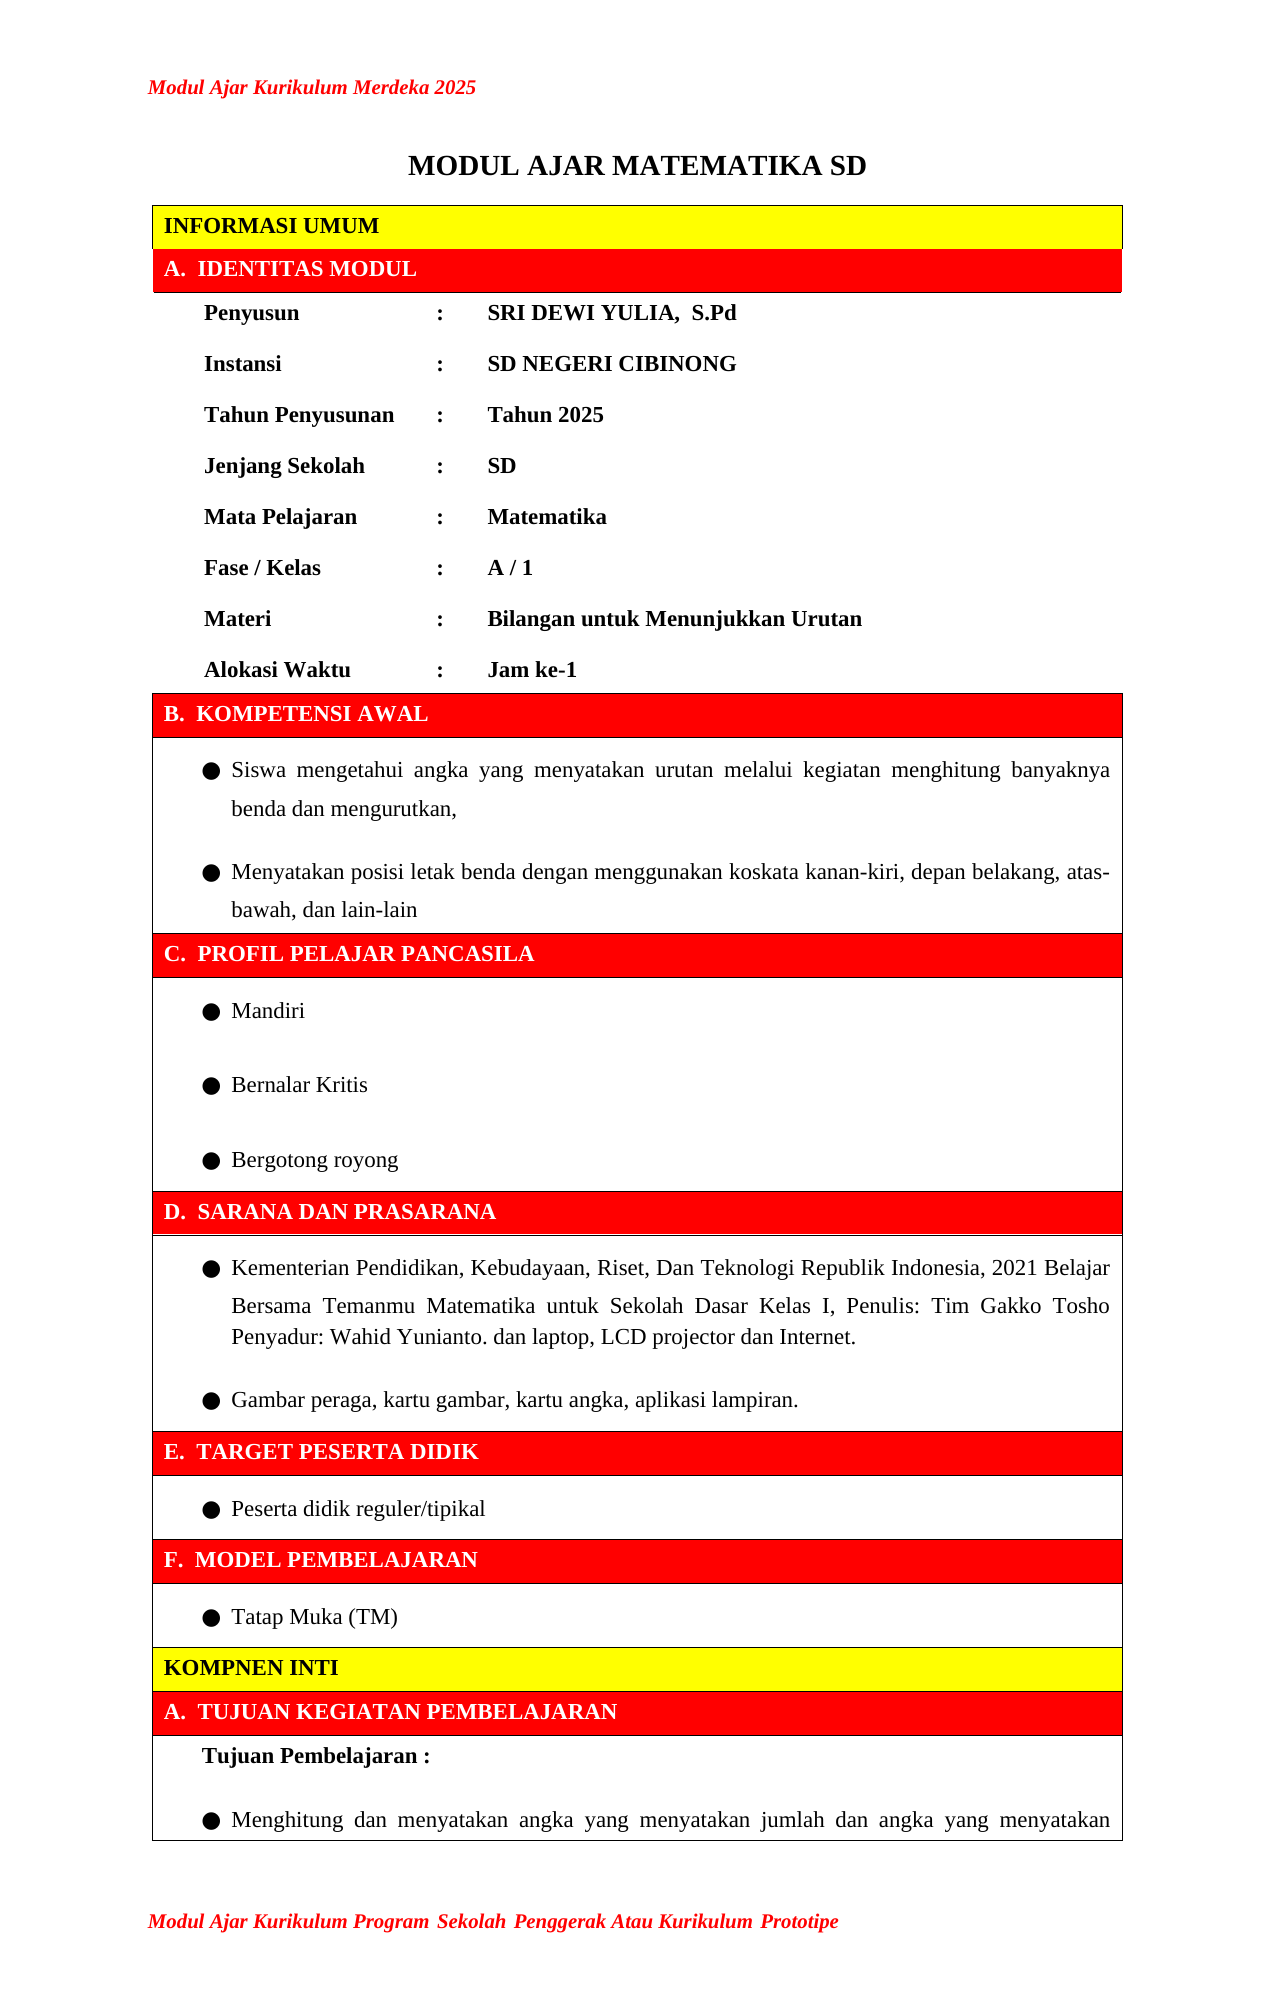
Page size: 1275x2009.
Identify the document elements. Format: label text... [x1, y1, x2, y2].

table_header INFORMASI UMUM [153, 206, 1122, 249]
table_cell Penyusun Instansi Tahun Penyusunan Jenjang Sekolah Mata Pelajaran Fase / Kelas Materi Alokasi Waktu [153, 293, 417, 693]
table_cell KOMPNEN INTI [153, 1648, 1122, 1691]
table_cell Siswa mengetahui angka yang menyatakan urutan melalui kegiatan menghitung banyaknya benda dan mengurutkan, Menyatakan posisi letak benda dengan menggunakan koskata kanan-kiri, depan belakang, atas-bawah, dan lain-lain [153, 738, 1122, 933]
table_cell B. KOMPETENSI AWAL [153, 694, 1122, 737]
table_cell A. TUJUAN KEGIATAN PEMBELAJARAN [153, 1692, 1122, 1735]
table_cell Kementerian Pendidikan, Kebudayaan, Riset, Dan Teknologi Republik Indonesia, 2021 Belajar Bersama Temanmu Matematika untuk Sekolah Dasar Kelas I, Penulis: Tim Gakko Tosho Penyadur: Wahid Yunianto. dan laptop, LCD projector dan Internet. Gambar peraga, kartu gambar, kartu angka, aplikasi lampiran. [153, 1236, 1122, 1431]
table_cell E. TARGET PESERTA DIDIK [153, 1432, 1122, 1475]
table_cell Tatap Muka (TM) [153, 1584, 1122, 1647]
table_cell F. MODEL PEMBELAJARAN [153, 1540, 1122, 1583]
table_cell A. IDENTITAS MODUL [153, 249, 1122, 292]
table_cell Mandiri Bernalar Kritis Bergotong royong [153, 978, 1122, 1191]
table_cell D. SARANA DAN PRASARANA [153, 1192, 1122, 1234]
table_cell C. PROFIL PELAJAR PANCASILA [153, 934, 1122, 977]
text MODUL AJAR MATEMATIKA SD [148, 148, 1127, 181]
table_cell SRI DEWI YULIA, S.Pd SD NEGERI CIBINONG Tahun 2025 SD Matematika A / 1 Bilangan untuk Menunjukkan Urutan Jam ke-1 [463, 292, 1122, 693]
table_cell : : : : : : : : [417, 293, 462, 693]
table_cell Peserta didik reguler/tipikal [153, 1476, 1122, 1539]
